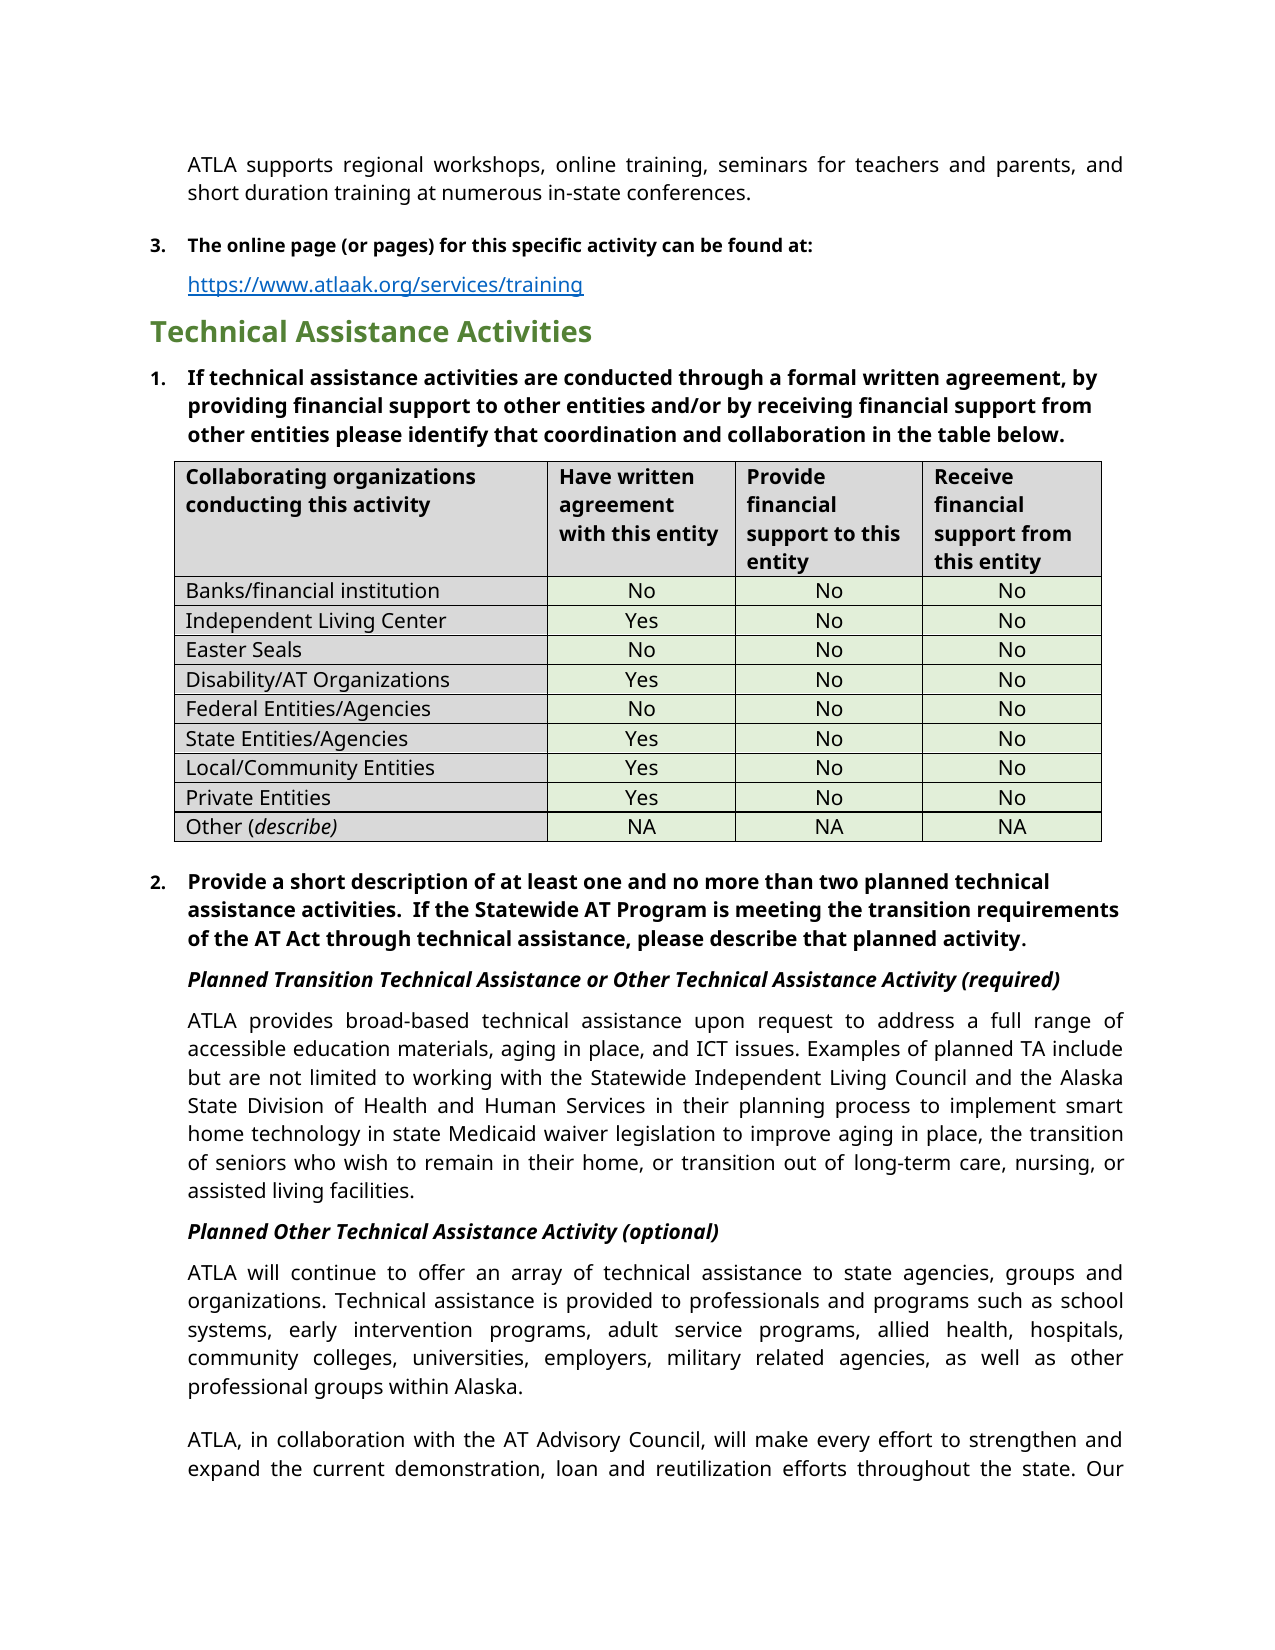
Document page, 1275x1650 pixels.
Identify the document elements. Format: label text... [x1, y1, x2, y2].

table_cell No [548, 695, 735, 723]
table_cell Local/Community Entities [175, 754, 547, 782]
subtitle Planned Other Technical Assistance Activity (optional) [187, 1217, 1125, 1246]
table_cell No [548, 577, 735, 605]
table_header Receive financial support from this entity [923, 462, 1101, 576]
table_cell NA [736, 813, 922, 841]
text ATLA supports regional workshops, online training, seminars for teachers and parents, and short duration training at numerous in-state conferences. [187, 150, 1125, 207]
table_cell No [923, 754, 1101, 782]
table_cell No [736, 665, 922, 693]
table_cell No [736, 695, 922, 723]
table_cell No [923, 577, 1101, 605]
table_cell Yes [548, 606, 735, 634]
table_cell Independent Living Center [175, 606, 547, 634]
table_cell Disability/AT Organizations [175, 665, 547, 693]
table_cell No [923, 606, 1101, 634]
table_cell Yes [548, 754, 735, 782]
table_cell No [923, 695, 1101, 723]
table_cell No [736, 606, 922, 634]
table_cell No [923, 724, 1101, 752]
table_cell No [736, 724, 922, 752]
table_cell No [736, 754, 922, 782]
list If technical assistance activities are conducted through a formal written agreement, by providing financial support to other entities and/or by receiving financial support from other entities please identify that coordination and collaboration in the table below. [150, 363, 1125, 448]
table_cell No [923, 783, 1101, 811]
table_cell State Entities/Agencies [175, 724, 547, 752]
table_cell Federal Entities/Agencies [175, 695, 547, 723]
table_header Collaborating organizations conducting this activity [175, 462, 547, 576]
list The online page (or pages) for this specific activity can be found at: [150, 232, 1125, 257]
table_cell NA [548, 813, 735, 841]
table_cell Other (describe) [175, 813, 547, 841]
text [187, 1425, 1125, 1482]
table_cell Banks/financial institution [175, 577, 547, 605]
table_cell NA [923, 813, 1101, 841]
table_cell No [736, 636, 922, 664]
subtitle Technical Assistance Activities [150, 311, 1125, 351]
table_cell Yes [548, 724, 735, 752]
list Provide a short description of at least one and no more than two planned technical assistance activities. If the Statewide AT Program is meeting the transition requirements of the AT Act through technical assistance, please describe that planned activity. [150, 867, 1125, 952]
table_cell Yes [548, 665, 735, 693]
subtitle Planned Transition Technical Assistance or Other Technical Assistance Activity (required) [187, 965, 1125, 993]
table_cell No [923, 636, 1101, 664]
table_cell Private Entities [175, 783, 547, 811]
table_header Provide financial support to this entity [736, 462, 922, 576]
text ATLA will continue to offer an array of technical assistance to state agencies, groups and organizations. Technical assistance is provided to professionals and programs such as school systems, early intervention programs, adult service programs, allied health, hospitals, community colleges, universities, employers, military related agencies, as well as other professional groups within Alaska. [187, 1258, 1125, 1400]
table_header Have written agreement with this entity [548, 462, 735, 576]
text https://www.atlaak.org/services/training [187, 270, 1125, 298]
table_cell No [736, 783, 922, 811]
text ATLA provides broad-based technical assistance upon request to address a full range of accessible education materials, aging in place, and ICT issues. Examples of planned TA include but are not limited to working with the Statewide Independent Living Council and the Alaska State Division of Health and Human Services in their planning process to implement smart home technology in state Medicaid waiver legislation to improve aging in place, the transition of seniors who wish to remain in their home, or transition out of long-term care, nursing, or assisted living facilities. [187, 1006, 1125, 1205]
table_cell Yes [548, 783, 735, 811]
table_cell No [923, 665, 1101, 693]
table_cell No [548, 636, 735, 664]
table_cell No [736, 577, 922, 605]
table_cell Easter Seals [175, 636, 547, 664]
